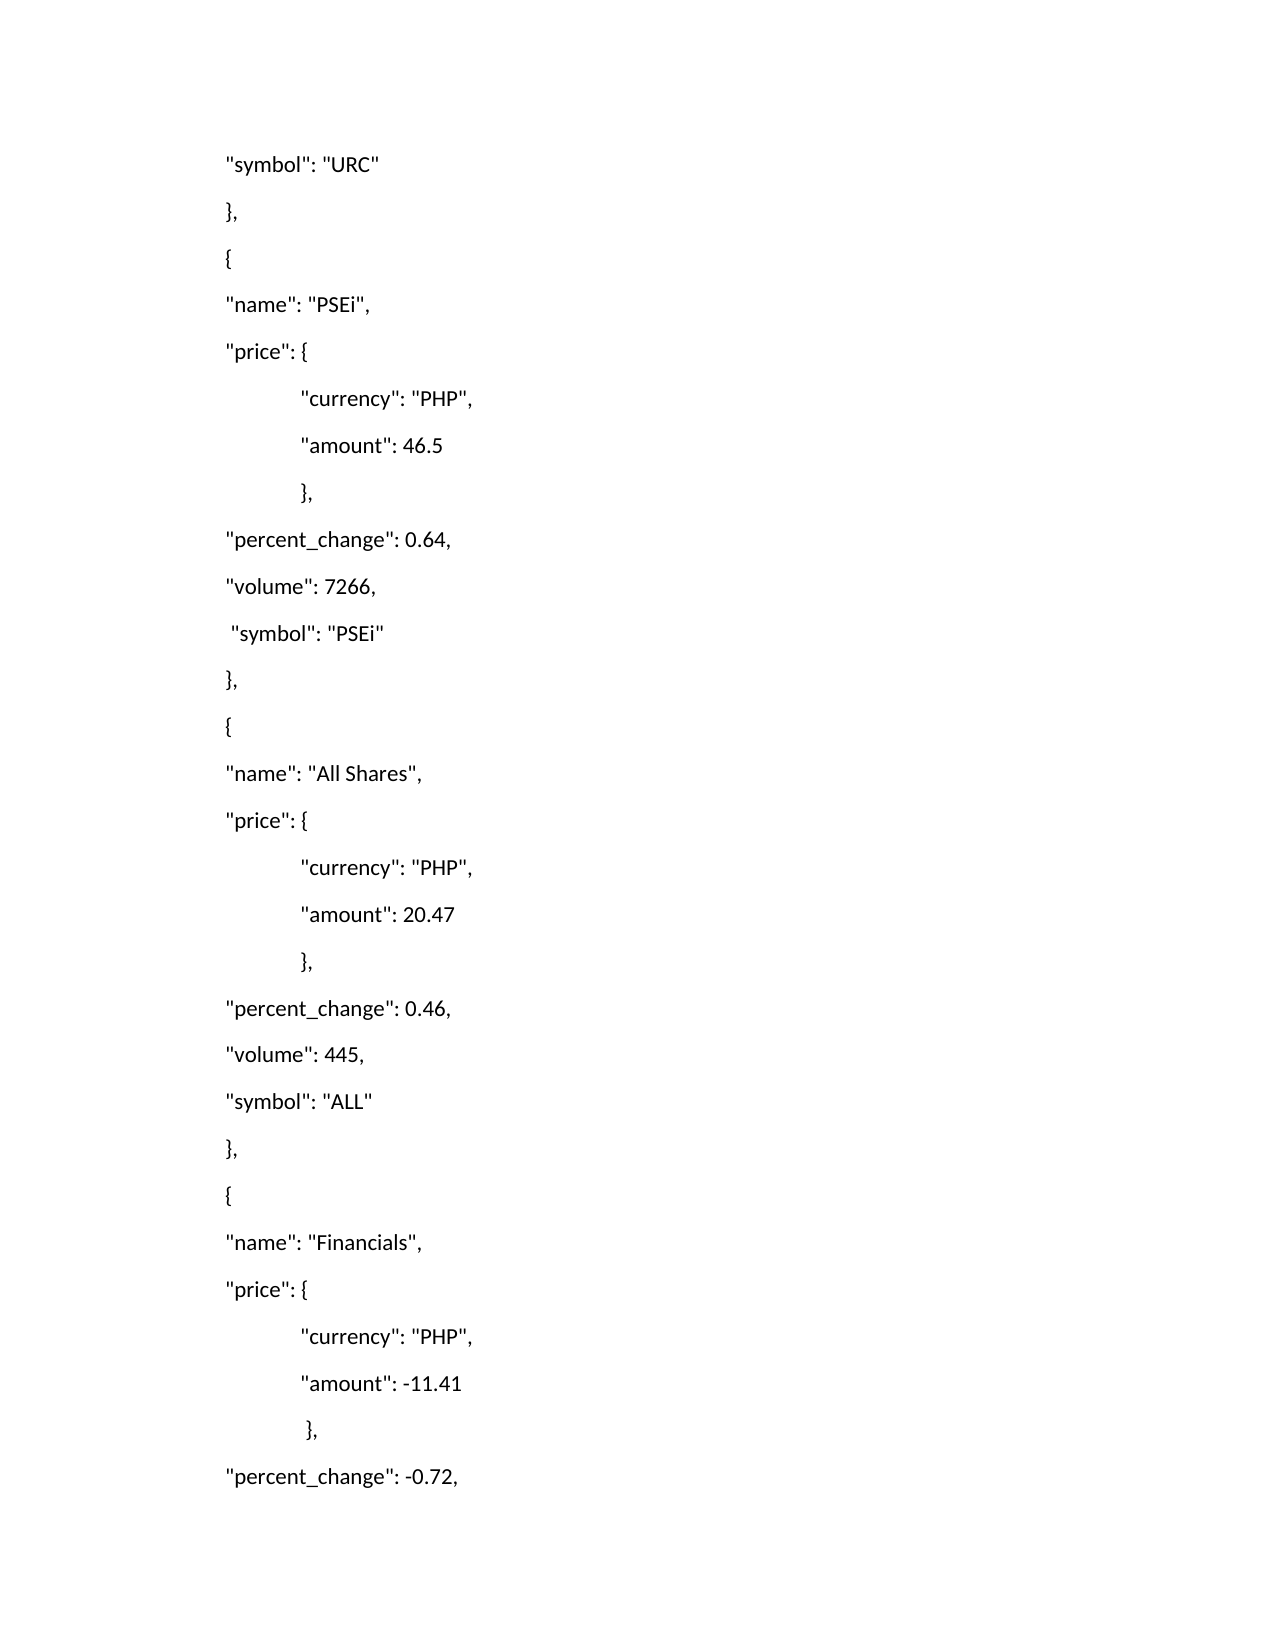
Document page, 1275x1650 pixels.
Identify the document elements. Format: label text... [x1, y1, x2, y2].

text "currency": "PHP", [225, 384, 1125, 412]
text "symbol": "ALL" [225, 1087, 1125, 1116]
text "symbol": "PSEi" [225, 619, 1125, 647]
text { [225, 244, 1125, 272]
text { [225, 712, 1125, 741]
text }, [225, 1416, 1125, 1444]
text "volume": 7266, [225, 572, 1125, 600]
text }, [225, 478, 1125, 506]
text "price": { [225, 337, 1125, 366]
text { [225, 1181, 1125, 1209]
text }, [225, 947, 1125, 975]
text "volume": 445, [225, 1041, 1125, 1069]
text "symbol": "URC" [225, 150, 1125, 178]
text "name": "Financials", [225, 1228, 1125, 1256]
text "currency": "PHP", [225, 1322, 1125, 1350]
text "amount": 46.5 [225, 431, 1125, 459]
text }, [225, 666, 1125, 694]
text "currency": "PHP", [225, 853, 1125, 881]
text "percent_change": 0.46, [225, 994, 1125, 1022]
text "amount": -11.41 [225, 1369, 1125, 1397]
text "percent_change": -0.72, [225, 1462, 1125, 1491]
text "amount": 20.47 [225, 900, 1125, 928]
text "percent_change": 0.64, [225, 525, 1125, 553]
text "price": { [225, 806, 1125, 834]
text "price": { [225, 1275, 1125, 1303]
text }, [225, 1134, 1125, 1162]
text }, [225, 197, 1125, 225]
text "name": "All Shares", [225, 759, 1125, 787]
text "name": "PSEi", [225, 291, 1125, 319]
